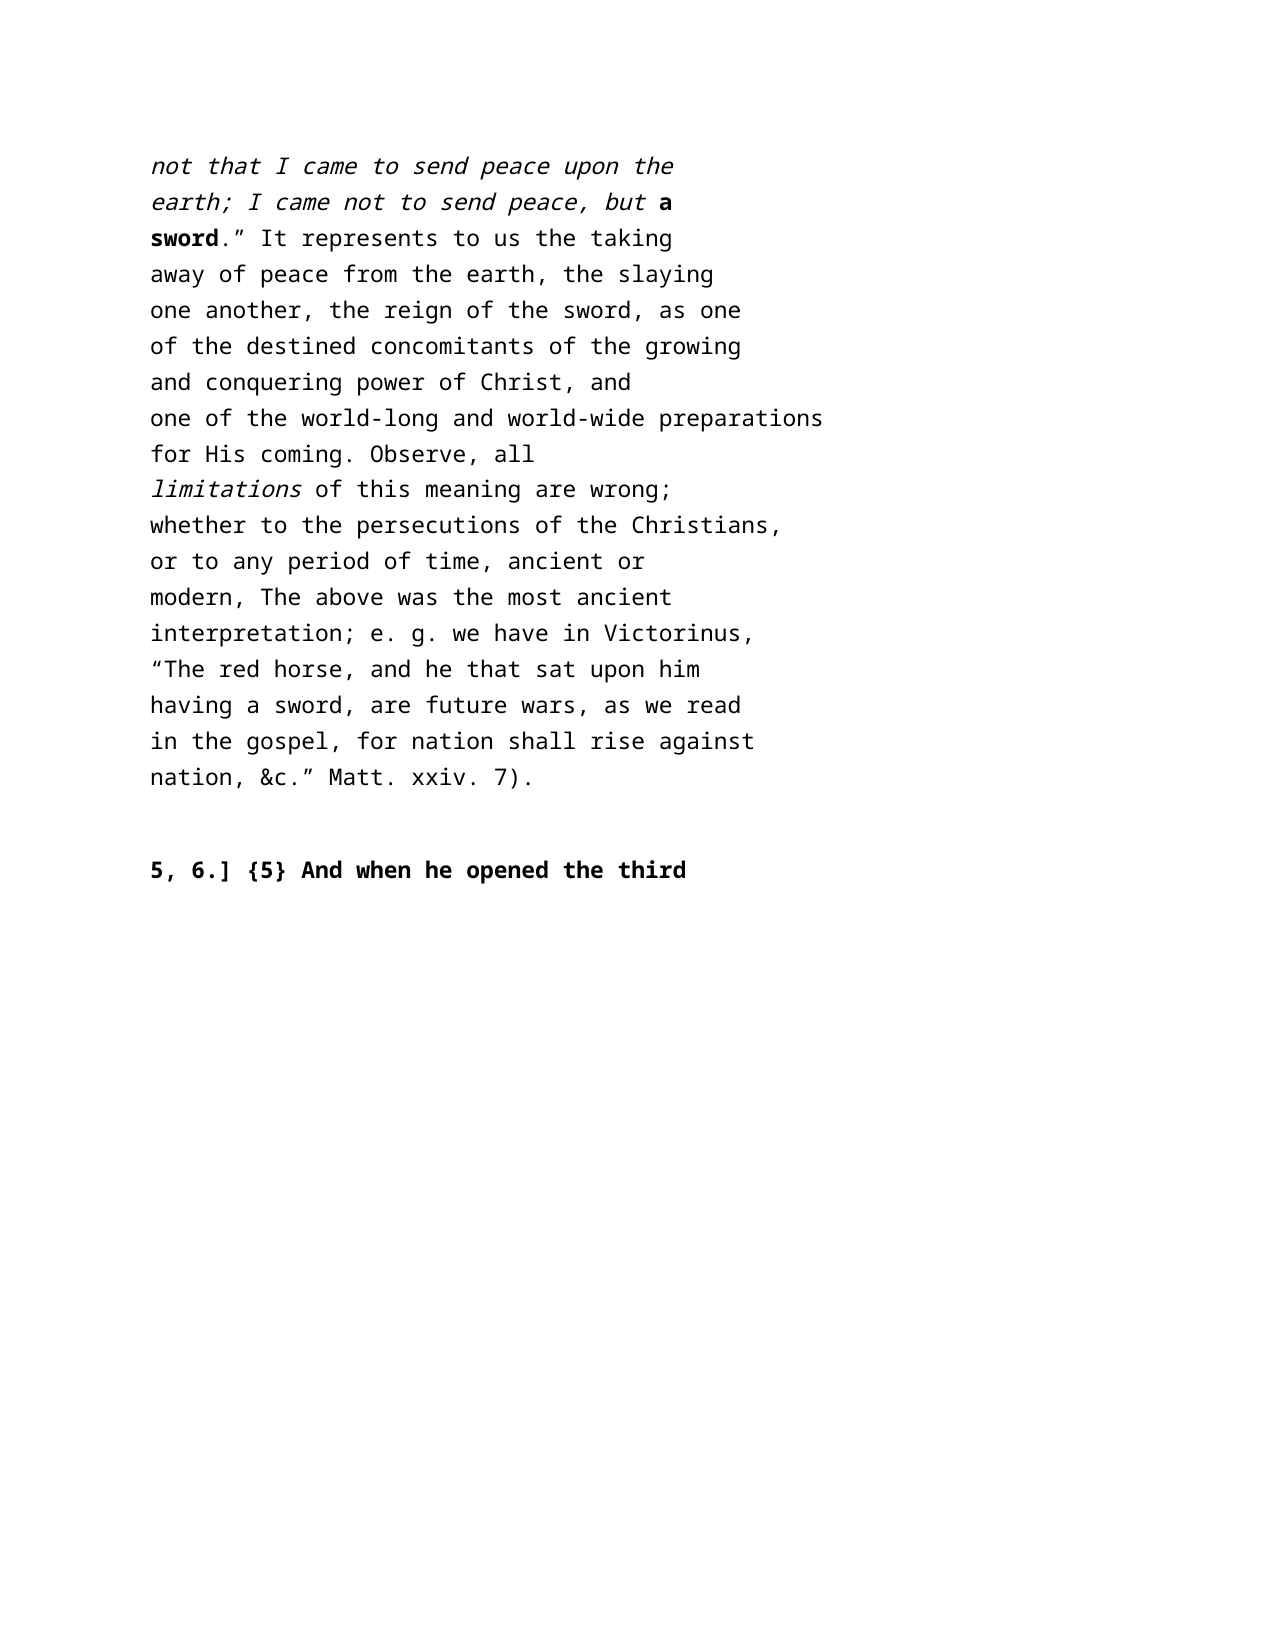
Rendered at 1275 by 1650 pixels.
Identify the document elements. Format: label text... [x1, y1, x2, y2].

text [150, 150, 1125, 792]
text 5, 6.] {5} And when he opened the third [150, 818, 1125, 885]
